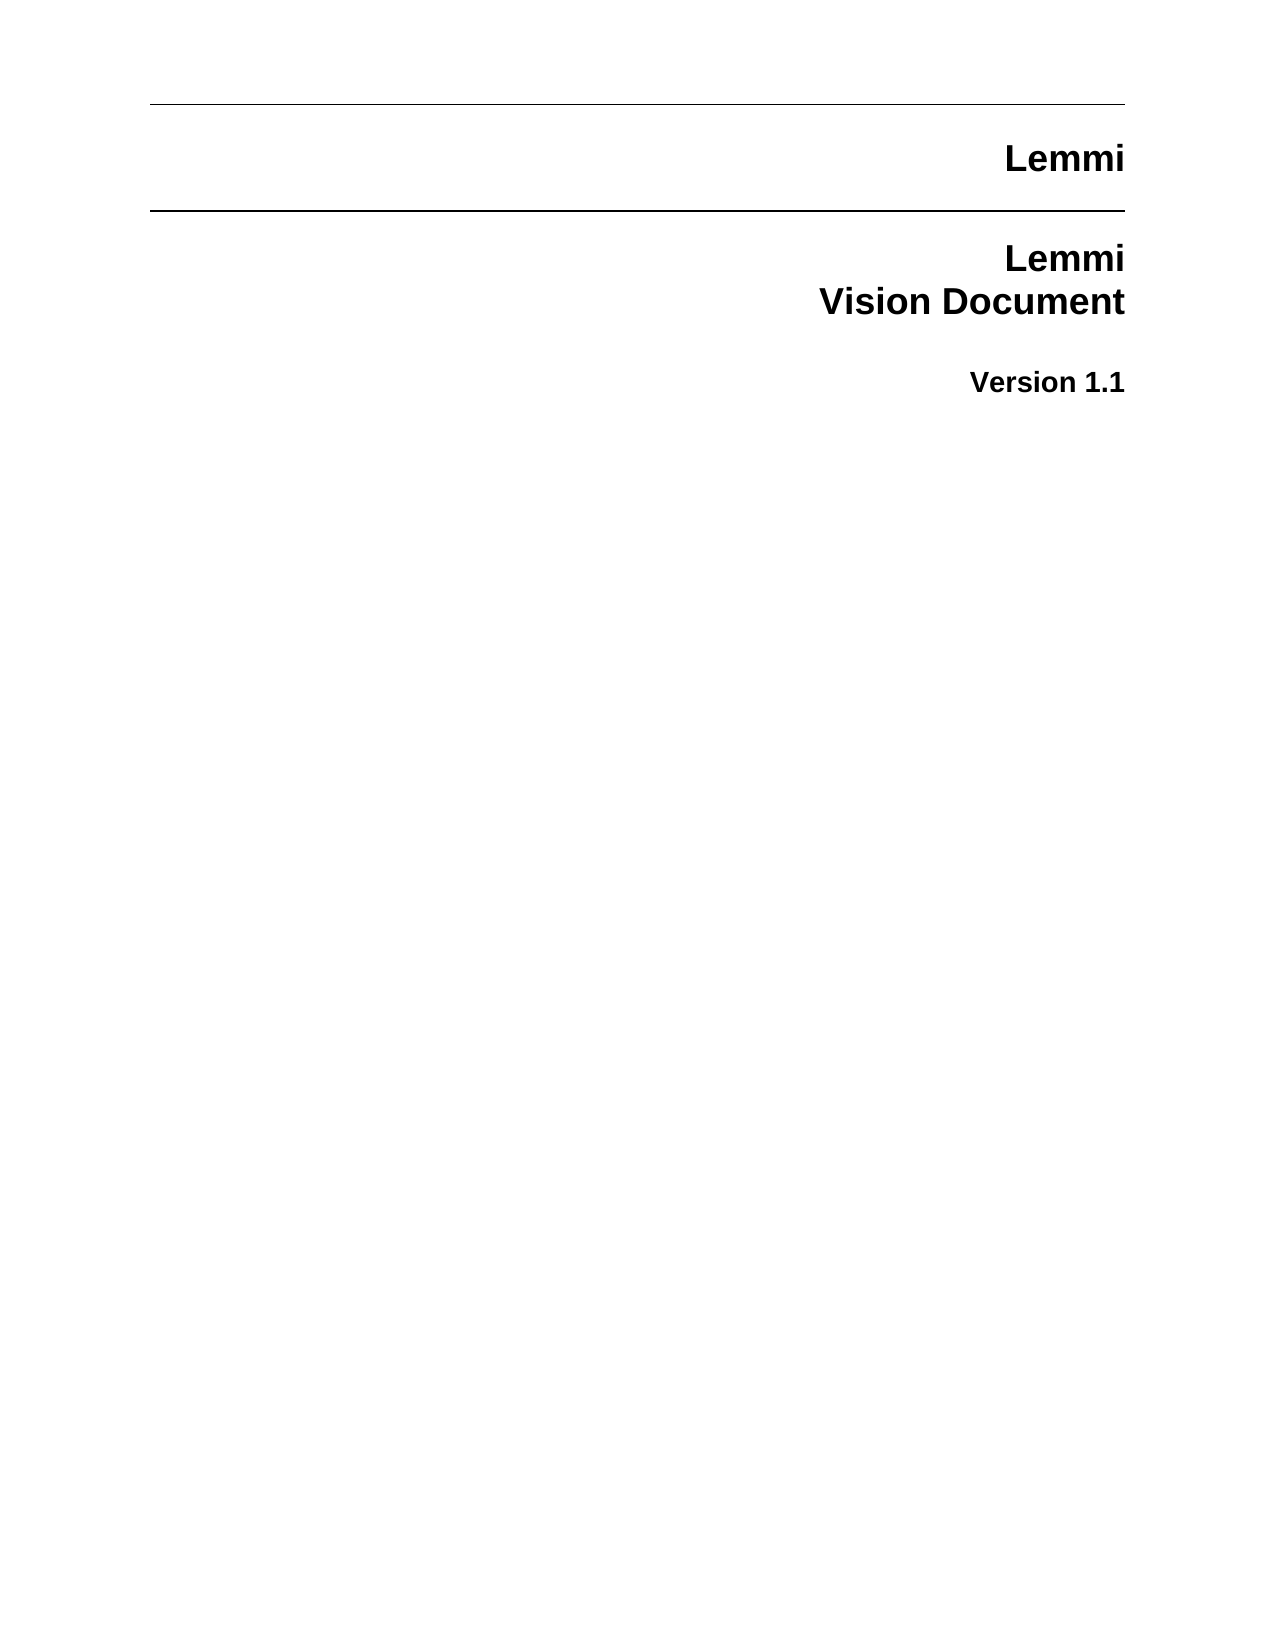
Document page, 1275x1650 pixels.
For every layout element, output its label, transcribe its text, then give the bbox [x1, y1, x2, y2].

title Version 1.1 [150, 365, 1125, 399]
title Lemmi [150, 236, 1125, 279]
title Vision Document [150, 279, 1125, 322]
